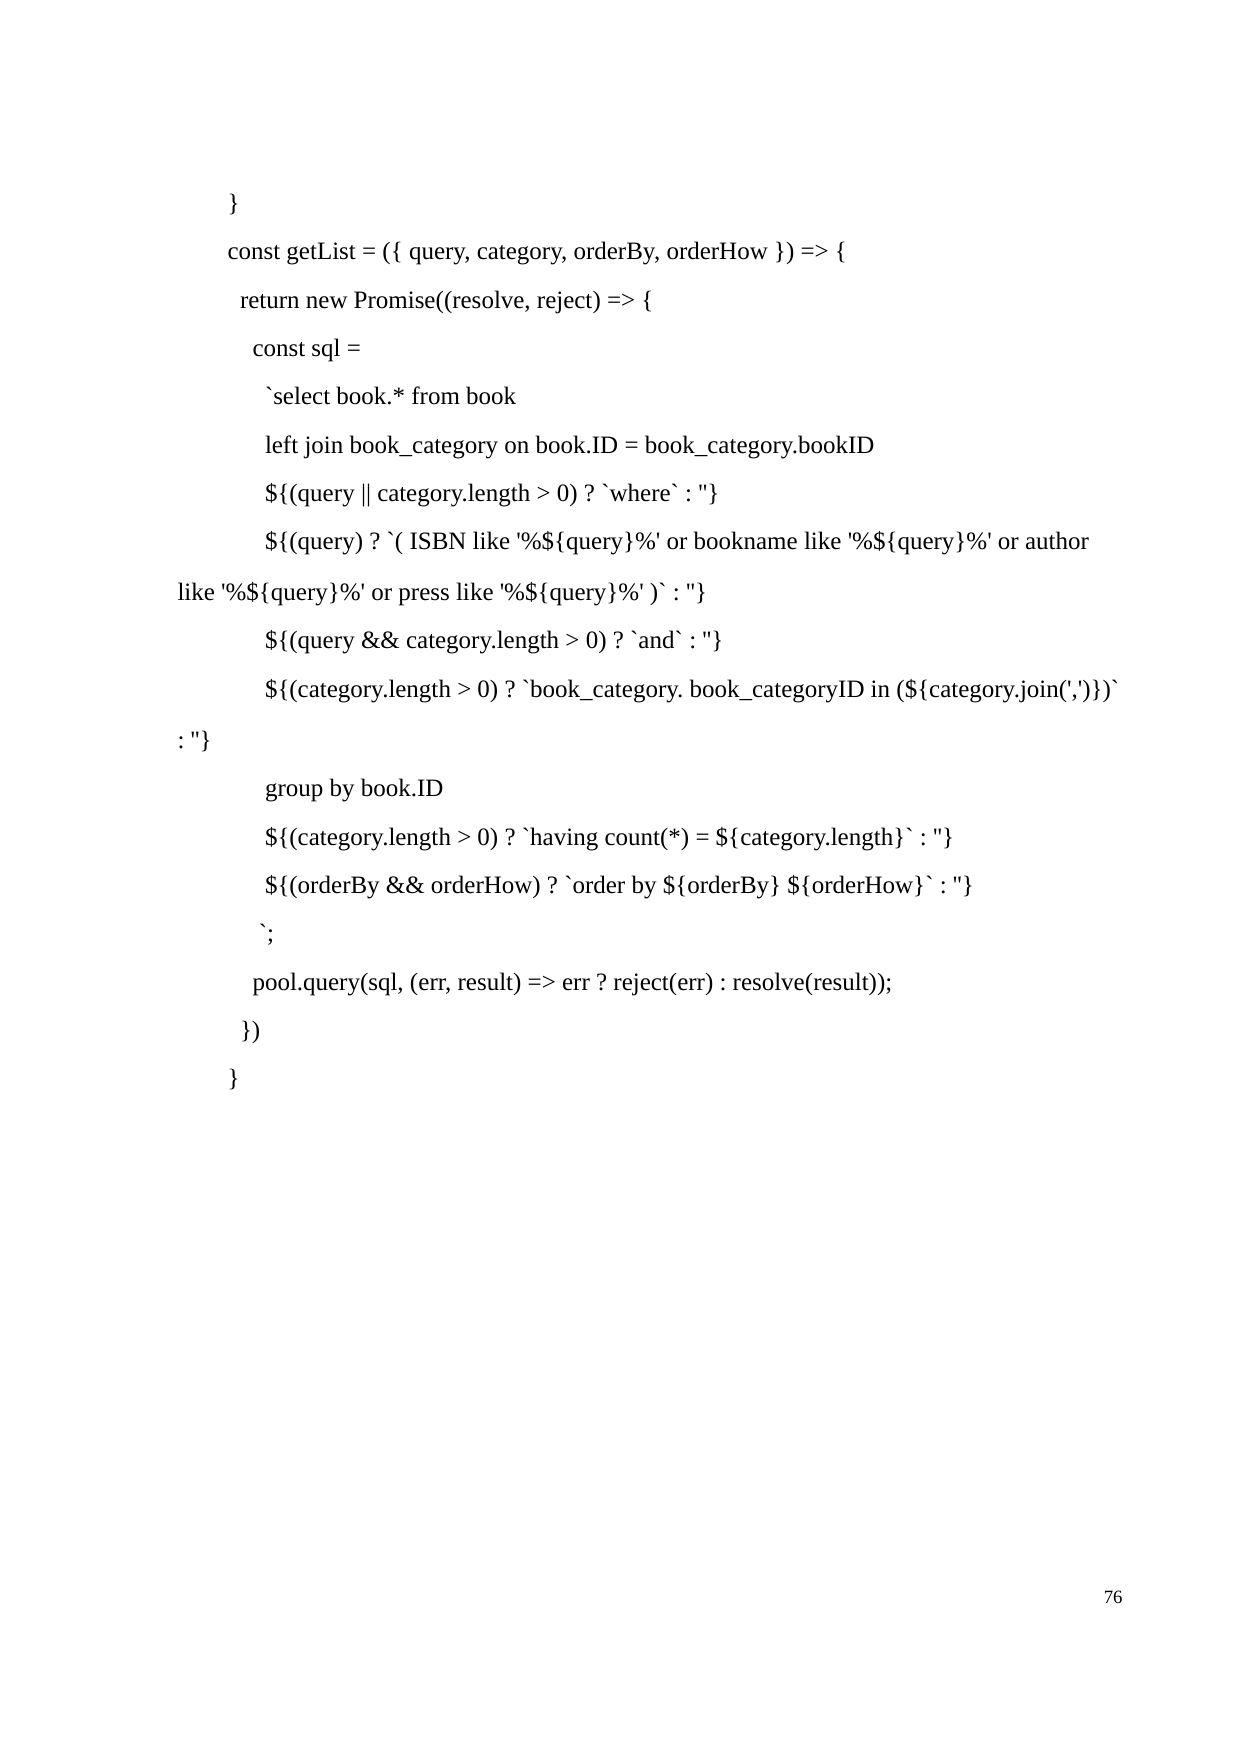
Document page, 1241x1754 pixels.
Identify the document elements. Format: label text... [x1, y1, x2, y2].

text ${(orderBy && orderHow) ? `order by ${orderBy} ${orderHow}` : ''} [177, 867, 1122, 901]
text ${(query && category.length > 0) ? `and` : ''} [177, 623, 1122, 657]
text ${(query) ? `( ISBN like '%${query}%' or bookname like '%${query}%' or author like '%${query}%' or press like '%${query}%' )` : ''} [177, 524, 1122, 609]
text const sql = [177, 330, 1122, 364]
text return new Promise((resolve, reject) => { [177, 282, 1122, 316]
text left join book_category on book.ID = book_category.bookID [177, 427, 1122, 461]
text ${(query || category.length > 0) ? `where` : ''} [177, 475, 1122, 509]
text } [177, 185, 1122, 219]
text `select book.* from book [177, 379, 1122, 413]
text }) [177, 1012, 1122, 1046]
text ${(category.length > 0) ? `book_category. book_categoryID in (${category.join(',')})` : ''} [177, 671, 1122, 756]
text group by book.ID [177, 771, 1122, 804]
text } [177, 1061, 1122, 1094]
text ${(category.length > 0) ? `having count(*) = ${category.length}` : ''} [177, 819, 1122, 853]
text `; [177, 916, 1122, 949]
text pool.query(sql, (err, result) => err ? reject(err) : resolve(result)); [177, 964, 1122, 998]
text const getList = ({ query, category, orderBy, orderHow }) => { [177, 234, 1122, 268]
